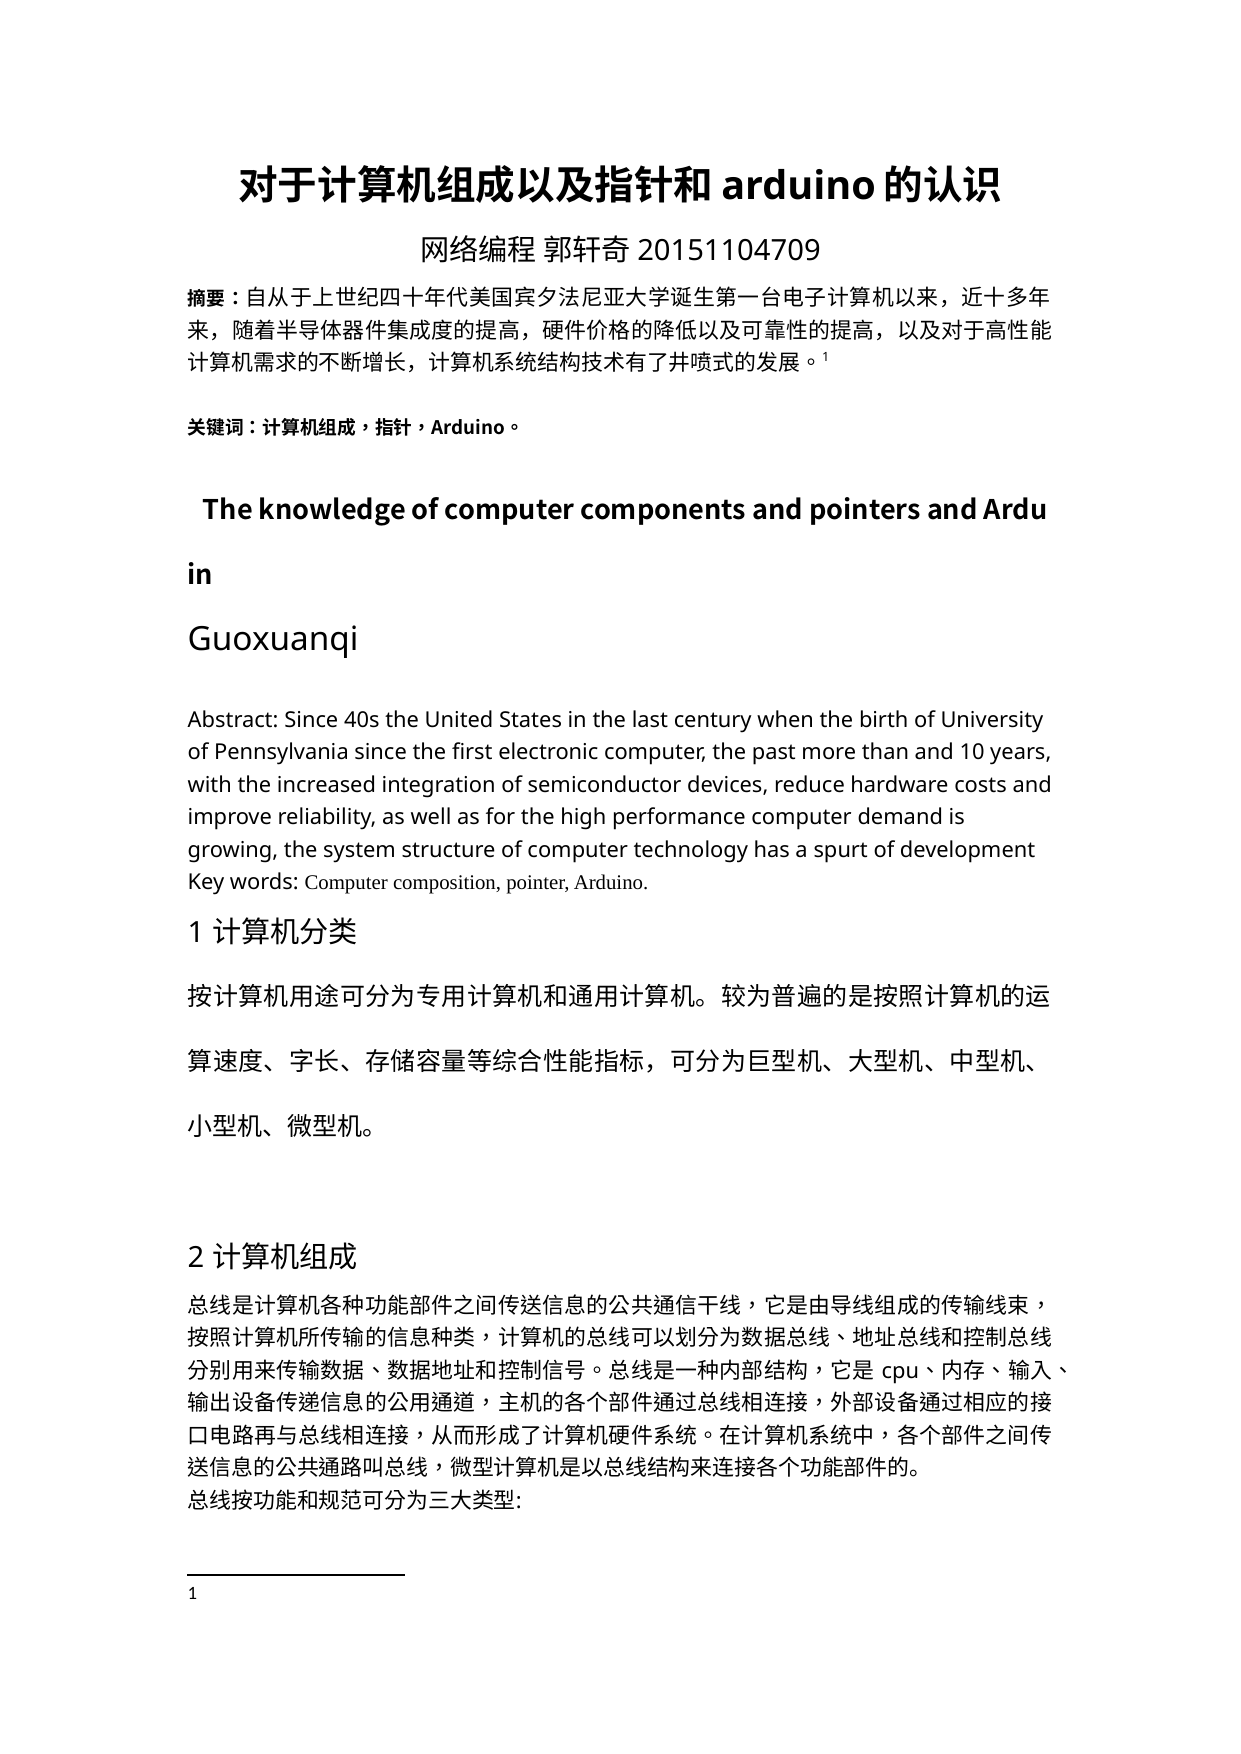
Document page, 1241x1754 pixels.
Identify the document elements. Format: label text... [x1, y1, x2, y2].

text Abstract: Since 40s the United States in the last century when the birth of University of Pennsylvania since the first electronic computer, the past more than and 10 years, with the increased integration of semiconductor devices, reduce hardware costs and improve reliability, as well as for the high performance computer demand is growing, the system structure of computer technology has a spurt of development [187, 702, 1053, 865]
text Guoxuanqi [187, 605, 1053, 670]
text 关键词：计算机组成，指针，Arduino。 [187, 410, 1053, 442]
text 按计算机用途可分为专用计算机和通用计算机。较为普遍的是按照计算机的运算速度、字长、存储容量等综合性能指标，可分为巨型机、大型机、中型机、小型机、微型机。 [187, 962, 1053, 1157]
text 摘要：自从于上世纪四十年代美国宾夕法尼亚大学诞生第一台电子计算机以来，近十多年来，随着半导体器件集成度的提高，硬件价格的降低以及可靠性的提高，以及对于高性能计算机需求的不断增长，计算机系统结构技术有了井喷式的发展。 [187, 280, 1053, 377]
text Key words: Computer composition, pointer, Arduino. [187, 865, 1053, 897]
text The knowledge of computer components and pointers and Arduin [187, 475, 1053, 605]
text 对于计算机组成以及指针和arduino的认识 [187, 150, 1053, 215]
text 1 计算机分类 [187, 897, 1053, 962]
text 网络编程 郭轩奇 20151104709 [187, 215, 1053, 280]
text 2 计算机组成 [187, 1222, 1053, 1287]
text 总线是计算机各种功能部件之间传送信息的公共通信干线，它是由导线组成的传输线束， 按照计算机所传输的信息种类，计算机的总线可以划分为数据总线、地址总线和控制总线，分别用来传输数据、数据地址和控制信号。总线是一种内部结构，它是cpu、内存、输入、输出设备传递信息的公用通道，主机的各个部件通过总线相连接，外部设备通过相应的接口电路再与总线相连接，从而形成了计算机硬件系统。在计算机系统中，各个部件之间传送信息的公共通路叫总线，微型计算机是以总线结构来连接各个功能部件的。 [187, 1287, 1053, 1482]
text 总线按功能和规范可分为三大类型: [187, 1482, 1053, 1515]
